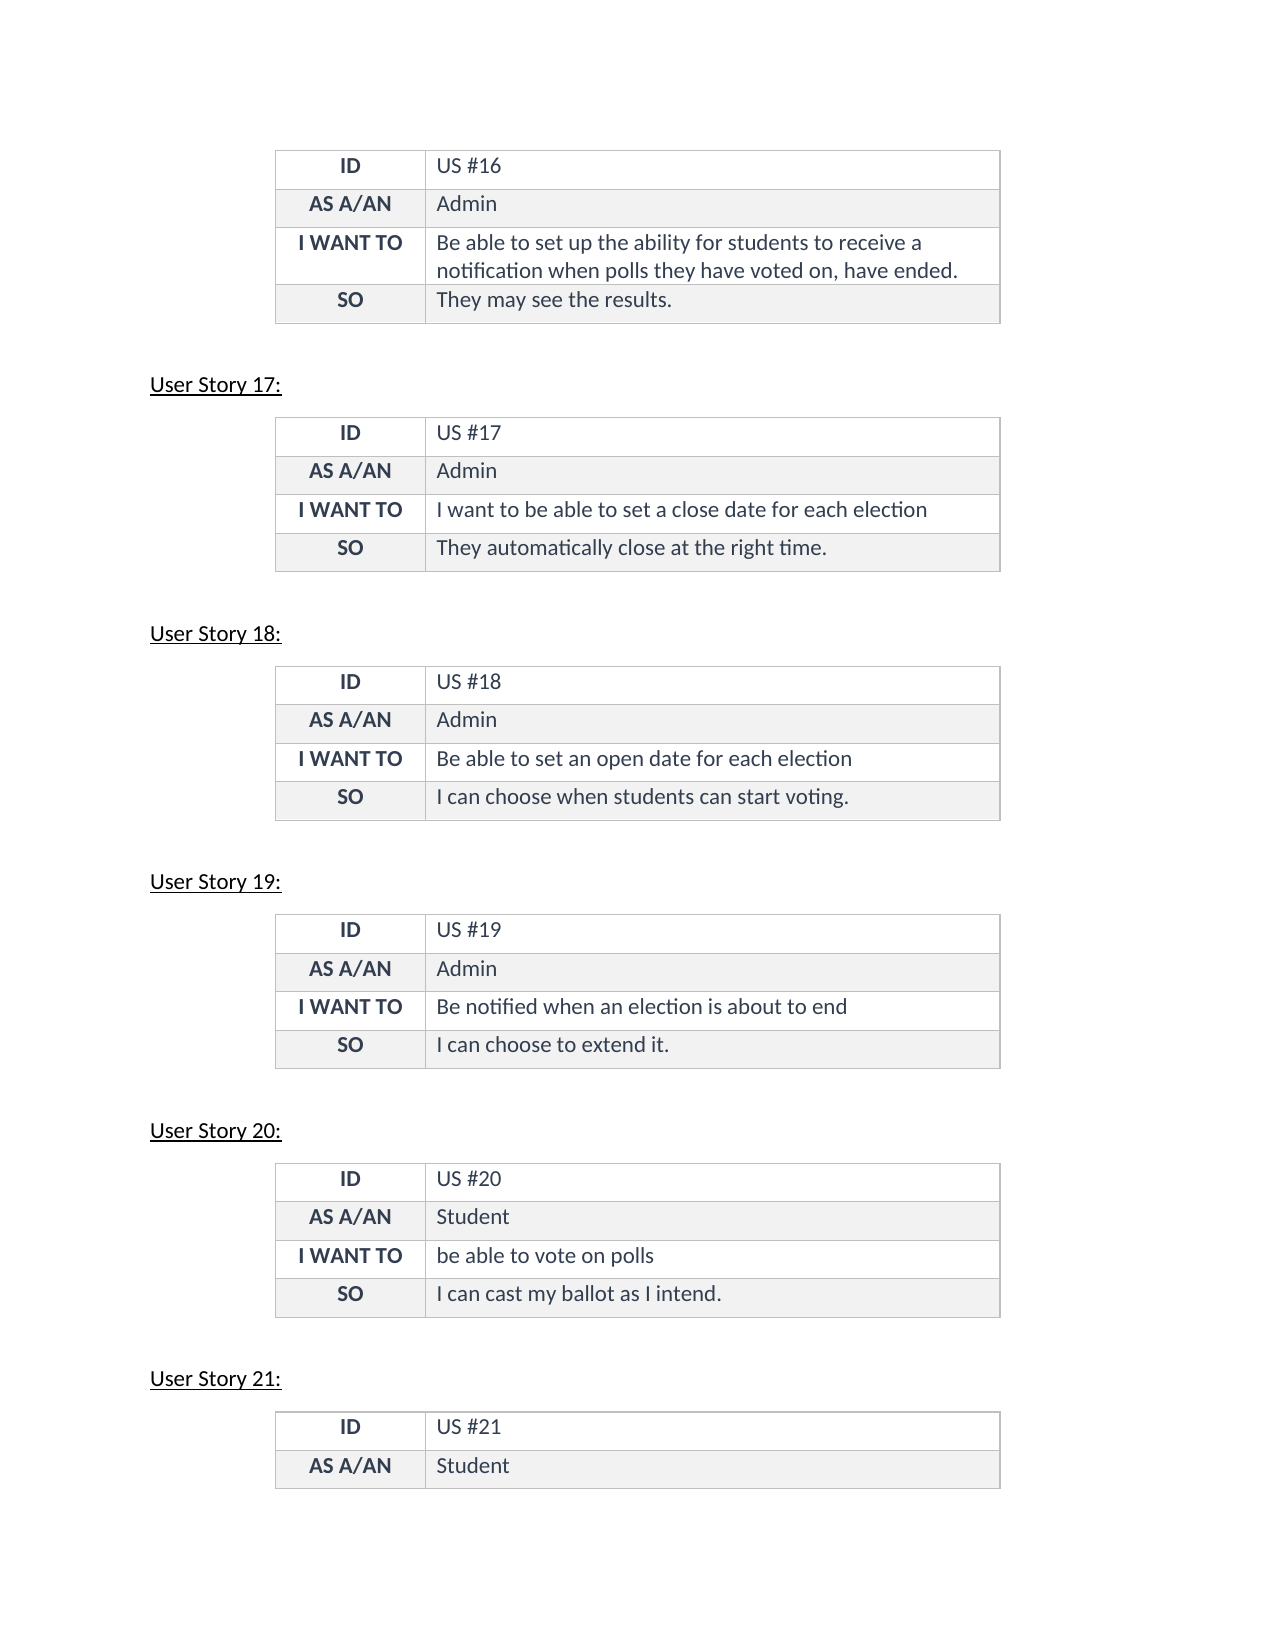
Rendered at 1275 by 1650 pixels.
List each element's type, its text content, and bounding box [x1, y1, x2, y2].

table_cell AS A/AN [276, 705, 425, 743]
text User Story 19: [150, 867, 1125, 895]
table_cell I WANT TO [276, 228, 425, 284]
table_cell Be able to set up the ability for students to receive a notification when polls they have voted on, have ended. [426, 228, 999, 284]
table_header ID [276, 915, 425, 953]
table_cell I WANT TO [276, 1241, 425, 1278]
table_cell I can choose to extend it. [426, 1031, 999, 1068]
table_cell I can cast my ballot as I intend. [426, 1279, 999, 1317]
table_cell Be able to set an open date for each election [426, 744, 999, 781]
table_cell Admin [426, 954, 999, 991]
table_cell AS A/AN [276, 457, 425, 494]
table_cell AS A/AN [276, 190, 425, 227]
table_cell SO [276, 534, 425, 571]
table_header US #21 [426, 1413, 999, 1450]
table_cell Student [426, 1451, 999, 1488]
table_cell I WANT TO [276, 992, 425, 1029]
table_cell I WANT TO [276, 495, 425, 532]
table_cell Admin [426, 705, 999, 743]
table_cell Admin [426, 457, 999, 494]
table_header ID [276, 1164, 425, 1201]
table_cell SO [276, 782, 425, 819]
table_header US #20 [426, 1164, 999, 1201]
table_header ID [276, 151, 425, 188]
table_cell Admin [426, 190, 999, 227]
text User Story 21: [150, 1364, 1125, 1392]
table_cell Student [426, 1202, 999, 1240]
table_cell SO [276, 1031, 425, 1068]
table_header US #18 [426, 667, 999, 704]
table_cell They automatically close at the right time. [426, 534, 999, 571]
table_cell be able to vote on polls [426, 1241, 999, 1278]
table_cell I WANT TO [276, 744, 425, 781]
table_header ID [276, 1413, 425, 1450]
text User Story 20: [150, 1116, 1125, 1144]
table_cell SO [276, 285, 425, 322]
table_cell SO [276, 1279, 425, 1317]
table_header ID [276, 667, 425, 704]
table_header ID [276, 418, 425, 456]
table_cell Be notified when an election is about to end [426, 992, 999, 1029]
text User Story 17: [150, 370, 1125, 398]
table_cell They may see the results. [426, 285, 999, 322]
table_cell AS A/AN [276, 1202, 425, 1240]
table_cell I want to be able to set a close date for each election [426, 495, 999, 532]
text User Story 18: [150, 619, 1125, 647]
table_cell AS A/AN [276, 1451, 425, 1488]
table_cell I can choose when students can start voting. [426, 782, 999, 819]
table_cell AS A/AN [276, 954, 425, 991]
table_header US #19 [426, 915, 999, 953]
table_header US #17 [426, 418, 999, 456]
table_header US #16 [426, 151, 999, 188]
